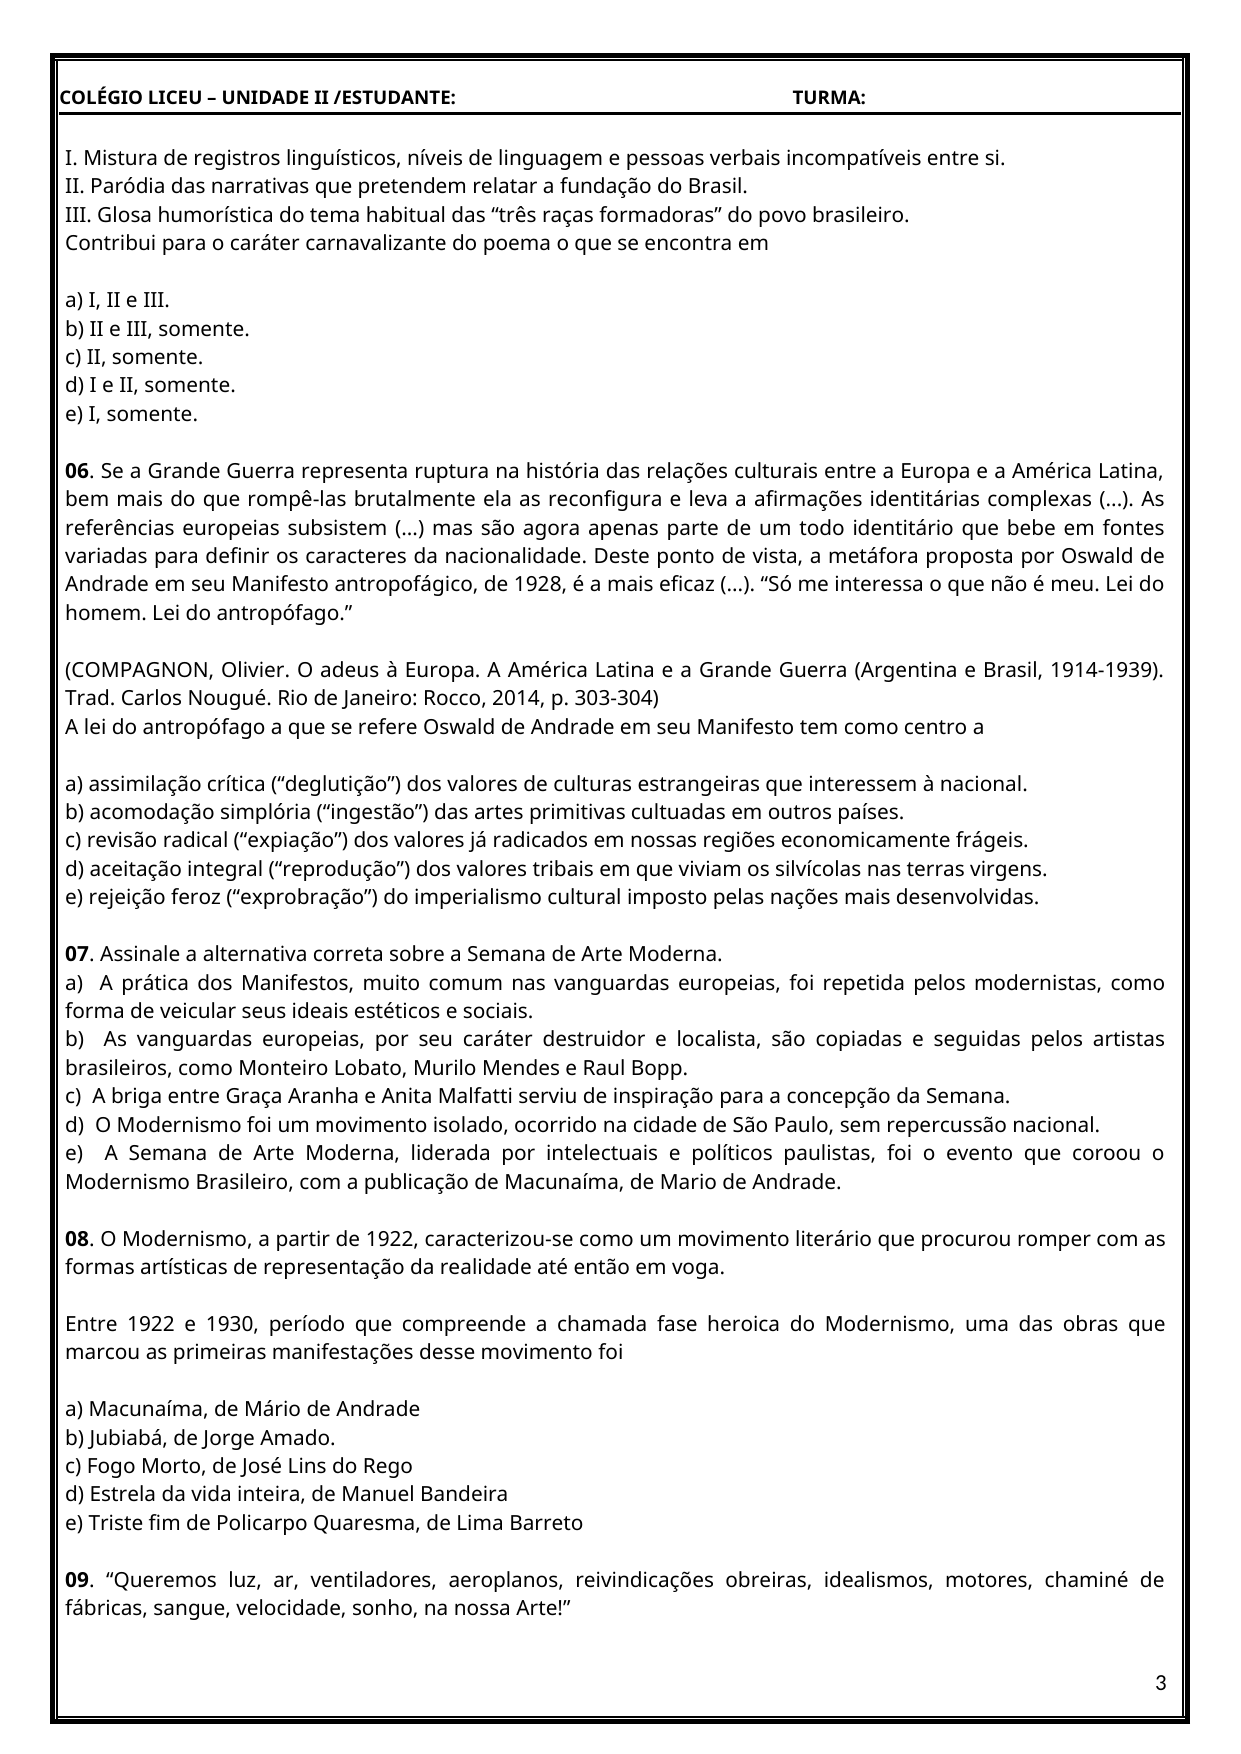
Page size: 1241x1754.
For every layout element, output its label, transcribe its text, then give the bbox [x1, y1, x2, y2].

text d) Estrela da vida inteira, de Manuel Bandeira [65, 1479, 1167, 1508]
text a) Macunaíma, de Mário de Andrade [65, 1394, 1167, 1423]
text (COMPAGNON, Olivier. O adeus à Europa. A América Latina e a Grande Guerra (Argentina e Brasil, 1914-1939). Trad. Carlos Nougué. Rio de Janeiro: Rocco, 2014, p. 303-304) [65, 655, 1167, 712]
text 07. Assinale a alternativa correta sobre a Semana de Arte Moderna. [65, 939, 1167, 968]
text III. Glosa humorística do tema habitual das “três raças formadoras” do povo brasileiro. [65, 200, 1167, 228]
text e) A Semana de Arte Moderna, liderada por intelectuais e políticos paulistas, foi o evento que coroou o Modernismo Brasileiro, com a publicação de Macunaíma, de Mario de Andrade. [65, 1138, 1167, 1195]
text I. Mistura de registros linguísticos, níveis de linguagem e pessoas verbais incompatíveis entre si. [65, 143, 1167, 171]
text a) assimilação crítica (“deglutição”) dos valores de culturas estrangeiras que interessem à nacional. [65, 769, 1167, 797]
text II. Paródia das narrativas que pretendem relatar a fundação do Brasil. [65, 171, 1167, 200]
text a) I, II e III. [65, 285, 1167, 314]
text Entre 1922 e 1930, período que compreende a chamada fase heroica do Modernismo, uma das obras que marcou as primeiras manifestações desse movimento foi [65, 1309, 1167, 1366]
text 06. Se a Grande Guerra representa ruptura na história das relações culturais entre a Europa e a América Latina, bem mais do que rompê-las brutalmente ela as reconfigura e leva a afirmações identitárias complexas (...). As referências europeias subsistem (...) mas são agora apenas parte de um todo identitário que bebe em fontes variadas para definir os caracteres da nacionalidade. Deste ponto de vista, a metáfora proposta por Oswald de Andrade em seu Manifesto antropofágico, de 1928, é a mais eficaz (...). “Só me interessa o que não é meu. Lei do homem. Lei do antropófago.” [65, 456, 1167, 626]
text d) O Modernismo foi um movimento isolado, ocorrido na cidade de São Paulo, sem repercussão nacional. [65, 1110, 1167, 1138]
text b) II e III, somente. [65, 314, 1167, 342]
text 09. “Queremos luz, ar, ventiladores, aeroplanos, reivindicações obreiras, idealismos, motores, chaminé de fábricas, sangue, velocidade, sonho, na nossa Arte!” [65, 1565, 1167, 1622]
text a) A prática dos Manifestos, muito comum nas vanguardas europeias, foi repetida pelos modernistas, como forma de veicular seus ideais estéticos e sociais. [65, 968, 1167, 1024]
text c) II, somente. [65, 342, 1167, 371]
text 08. O Modernismo, a partir de 1922, caracterizou-se como um movimento literário que procurou romper com as formas artísticas de representação da realidade até então em voga. [65, 1224, 1167, 1281]
text d) I e II, somente. [65, 371, 1167, 399]
text e) I, somente. [65, 399, 1167, 427]
text b) As vanguardas europeias, por seu caráter destruidor e localista, são copiadas e seguidas pelos artistas brasileiros, como Monteiro Lobato, Murilo Mendes e Raul Bopp. [65, 1024, 1167, 1081]
text c) A briga entre Graça Aranha e Anita Malfatti serviu de inspiração para a concepção da Semana. [65, 1081, 1167, 1110]
text e) rejeição feroz (“exprobração”) do imperialismo cultural imposto pelas nações mais desenvolvidas. [65, 882, 1167, 911]
text Contribui para o caráter carnavalizante do poema o que se encontra em [65, 228, 1167, 257]
text d) aceitação integral (“reprodução”) dos valores tribais em que viviam os silvícolas nas terras virgens. [65, 854, 1167, 882]
text A lei do antropófago a que se refere Oswald de Andrade em seu Manifesto tem como centro a [65, 712, 1167, 740]
text c) revisão radical (“expiação”) dos valores já radicados em nossas regiões economicamente frágeis. [65, 826, 1167, 854]
text c) Fogo Morto, de José Lins do Rego [65, 1451, 1167, 1479]
text b) Jubiabá, de Jorge Amado. [65, 1423, 1167, 1451]
text b) acomodação simplória (“ingestão”) das artes primitivas cultuadas em outros países. [65, 797, 1167, 826]
text e) Triste fim de Policarpo Quaresma, de Lima Barreto [65, 1508, 1167, 1536]
